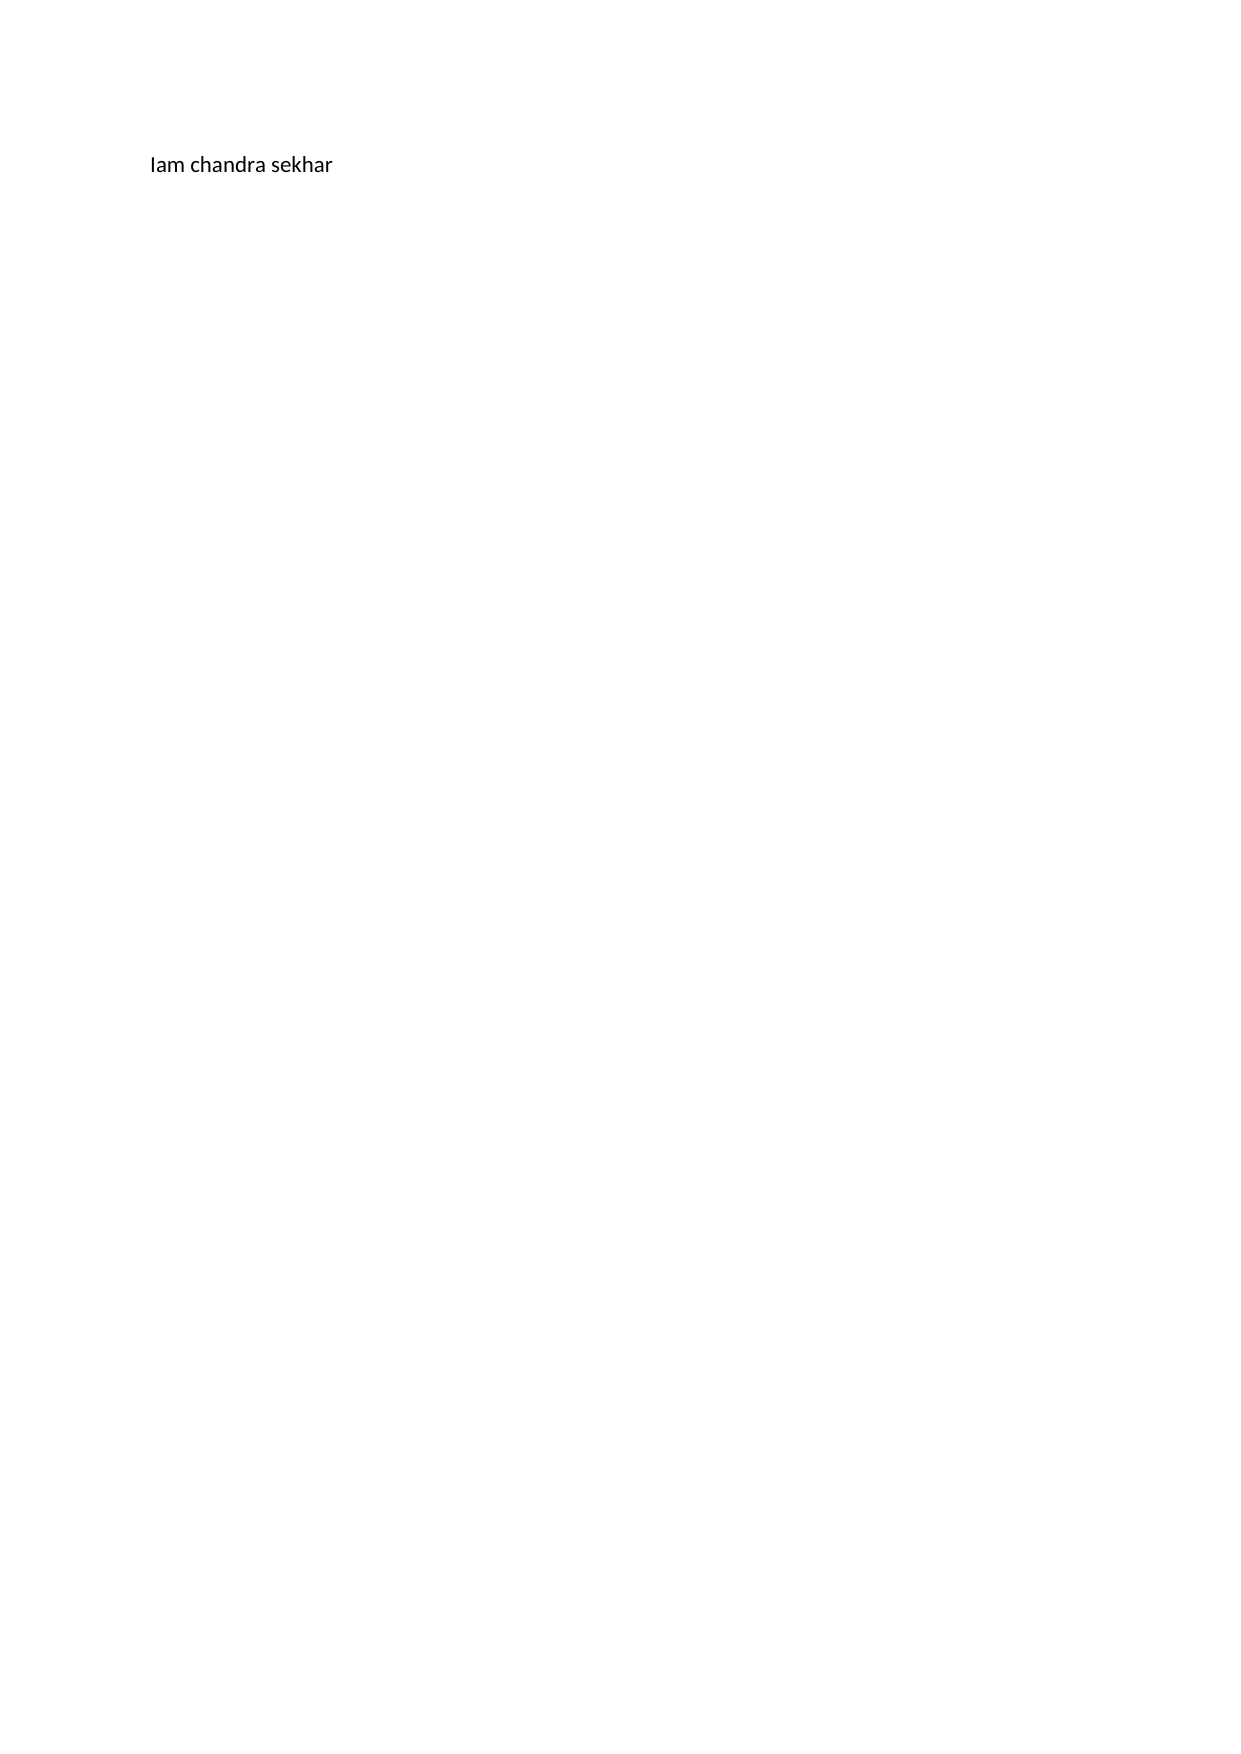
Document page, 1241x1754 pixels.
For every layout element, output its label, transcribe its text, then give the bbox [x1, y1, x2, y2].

text Iam chandra sekhar [150, 150, 1090, 178]
